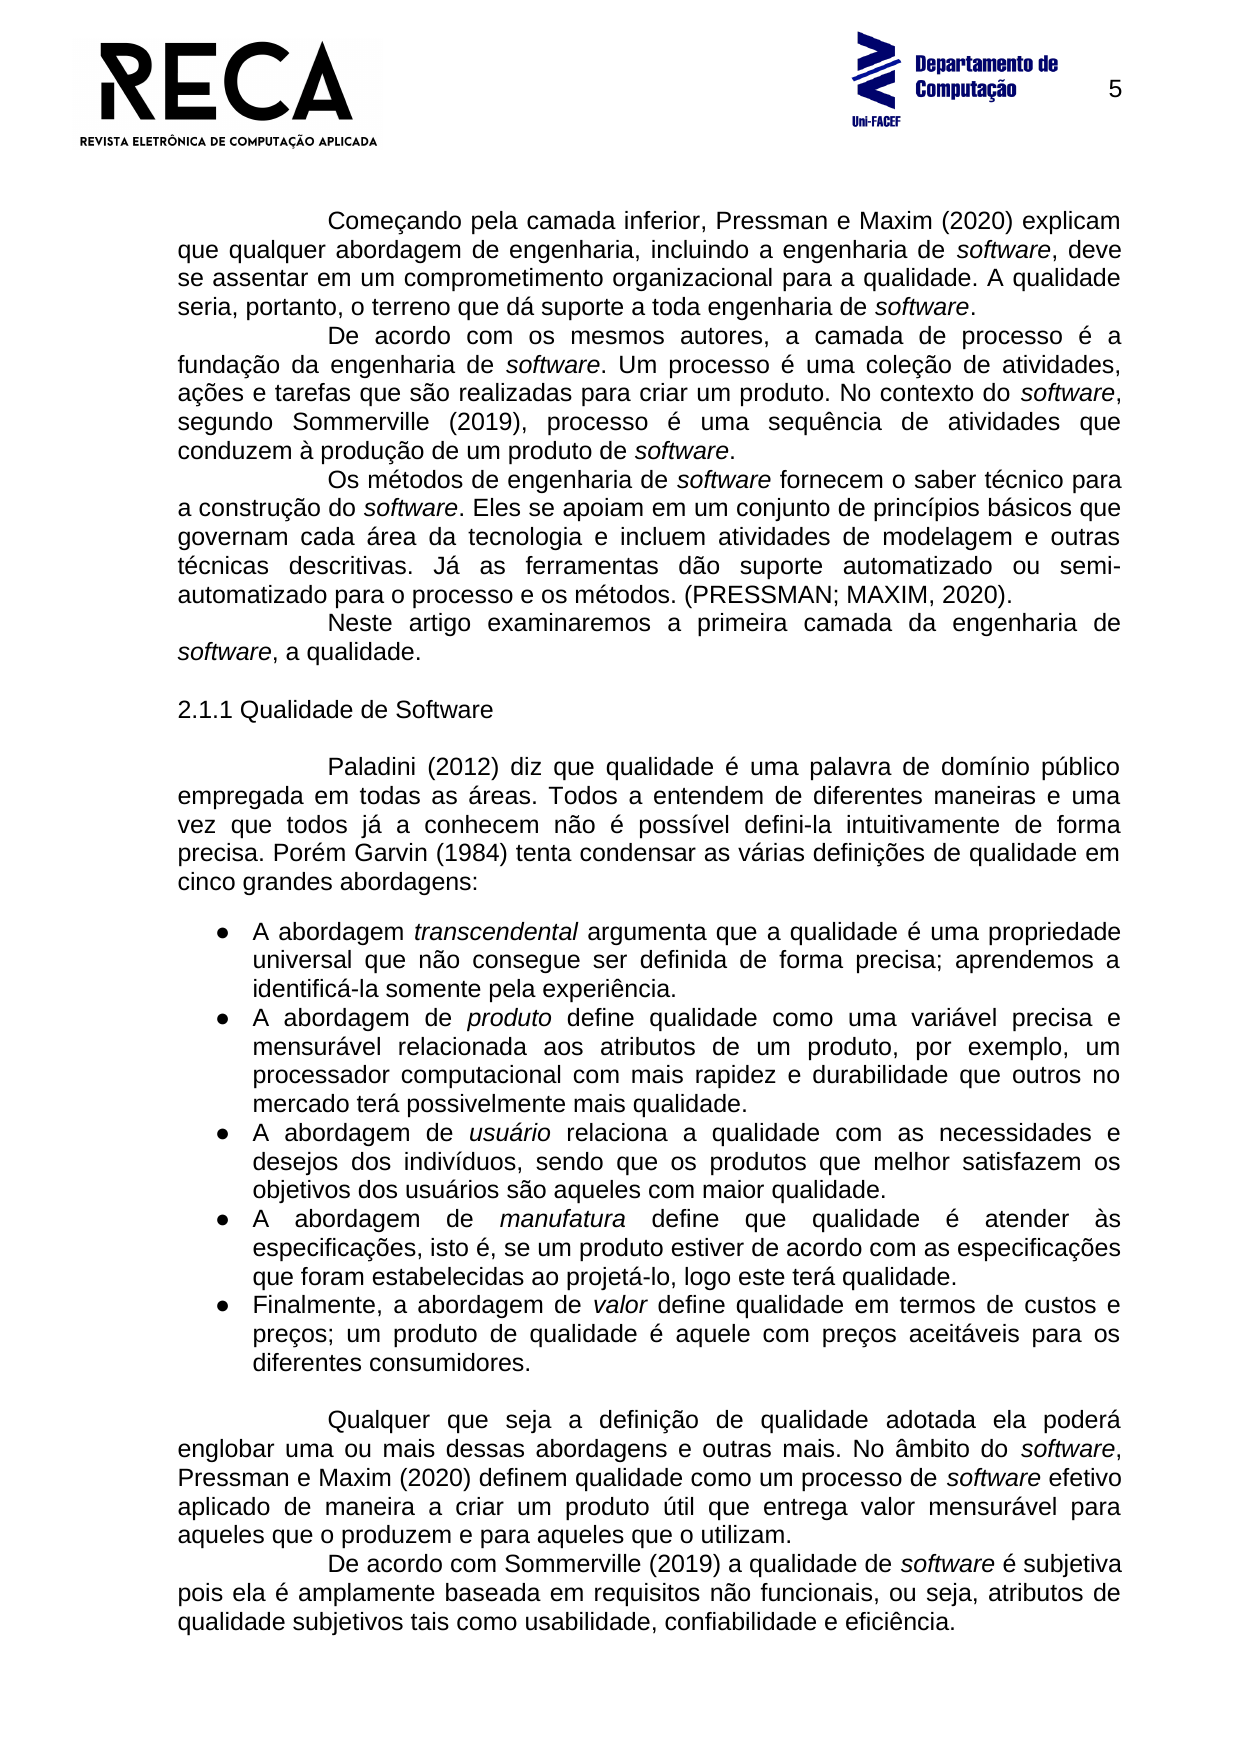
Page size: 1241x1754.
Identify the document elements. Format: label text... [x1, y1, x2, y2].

picture [811, 13, 1098, 144]
text Qualquer que seja a definição de qualidade adotada ela poderá englobar uma ou mais dessas abordagens e outras mais. No âmbito do software, Pressman e Maxim (2020) definem qualidade como um processo de software efetivo aplicado de maneira a criar um produto útil que entrega valor mensurável para aqueles que o produzem e para aqueles que o utilizam. [177, 1406, 1122, 1549]
text De acordo com os mesmos autores, a camada de processo é a fundação da engenharia de software. Um processo é uma coleção de atividades, ações e tarefas que são realizadas para criar um produto. No contexto do software, segundo Sommerville (2019), processo é uma sequência de atividades que conduzem à produção de um produto de software. [177, 321, 1122, 465]
list A abordagem de manufatura define que qualidade é atender às especificações, isto é, se um produto estiver de acordo com as especificações que foram estabelecidas ao projetá-lo, logo este terá qualidade. [215, 1204, 1122, 1291]
list A abordagem de usuário relaciona a qualidade com as necessidades e desejos dos indivíduos, sendo que os produtos que melhor satisfazem os objetivos dos usuários são aqueles com maior qualidade. [215, 1118, 1122, 1204]
list A abordagem transcendental argumenta que a qualidade é uma propriedade universal que não consegue ser definida de forma precisa; aprendemos a identificá-la somente pela experiência. [215, 917, 1122, 1003]
text De acordo com Sommerville (2019) a qualidade de software é subjetiva pois ela é amplamente baseada em requisitos não funcionais, ou seja, atributos de qualidade subjetivos tais como usabilidade, confiabilidade e eficiência. [177, 1549, 1122, 1636]
text Paladini (2012) diz que qualidade é uma palavra de domínio público empregada em todas as áreas. Todos a entendem de diferentes maneiras e uma vez que todos já a conhecem não é possível defini-la intuitivamente de forma precisa. Porém Garvin (1984) tenta condensar as várias definições de qualidade em cinco grandes abordagens: [177, 752, 1122, 896]
list A abordagem de produto define qualidade como uma variável precisa e mensurável relacionada aos atributos de um produto, por exemplo, um processador computacional com mais rapidez e durabilidade que outros no mercado terá possivelmente mais qualidade. [215, 1003, 1122, 1118]
picture [72, 38, 384, 150]
text Começando pela camada inferior, Pressman e Maxim (2020) explicam que qualquer abordagem de engenharia, incluindo a engenharia de software, deve se assentar em um comprometimento organizacional para a qualidade. A qualidade seria, portanto, o terreno que dá suporte a toda engenharia de software. [177, 206, 1122, 321]
text Neste artigo examinaremos a primeira camada da engenharia de software, a qualidade. [177, 608, 1122, 666]
text Os métodos de engenharia de software fornecem o saber técnico para a construção do software. Eles se apoiam em um conjunto de princípios básicos que governam cada área da tecnologia e incluem atividades de modelagem e outras técnicas descritivas. Já as ferramentas dão suporte automatizado ou semi-automatizado para o processo e os métodos. (PRESSMAN; MAXIM, 2020). [177, 465, 1122, 608]
subtitle 2.1.1 Qualidade de Software [177, 695, 1122, 723]
list Finalmente, a abordagem de valor define qualidade em termos de custos e preços; um produto de qualidade é aquele com preços aceitáveis para os diferentes consumidores. [215, 1291, 1122, 1377]
